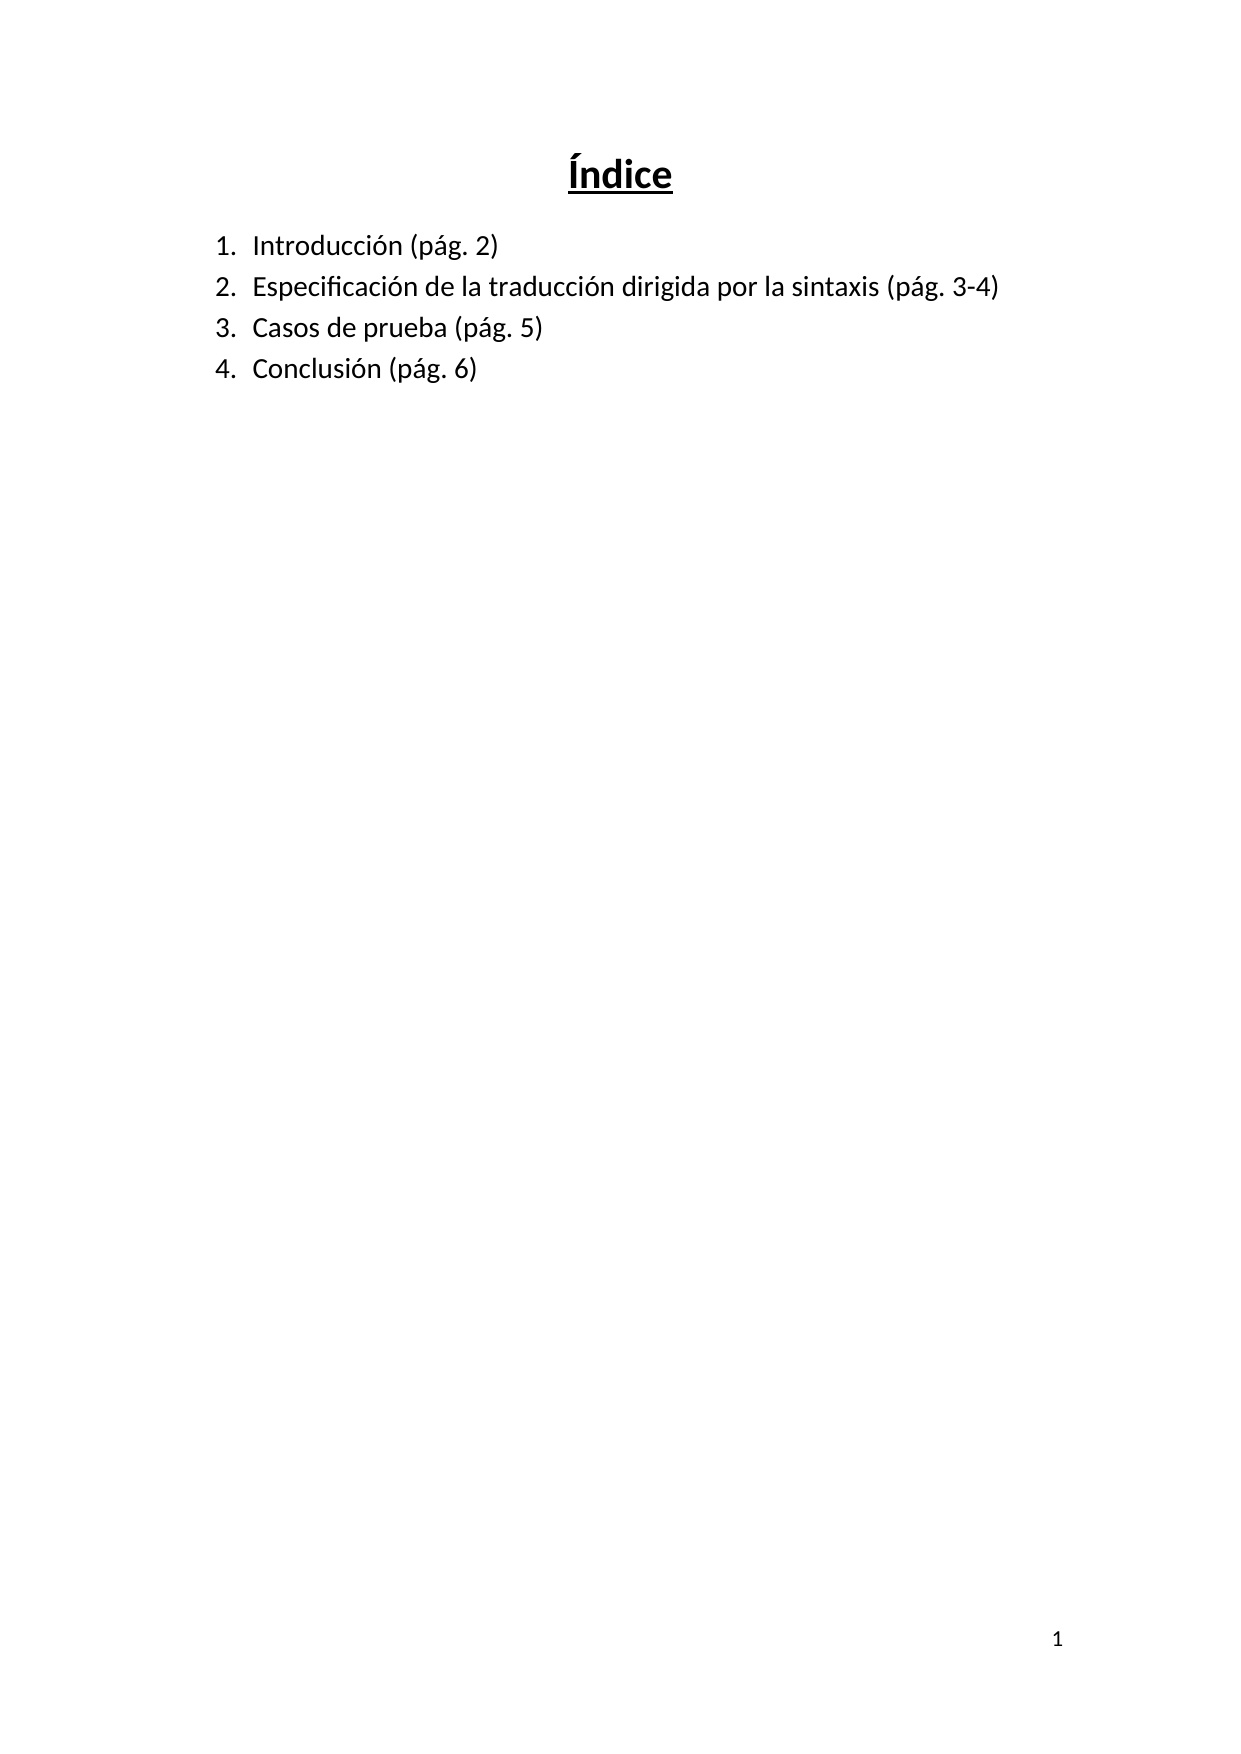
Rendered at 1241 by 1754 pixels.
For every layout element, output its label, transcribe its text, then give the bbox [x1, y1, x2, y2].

text Índice [177, 148, 1063, 198]
list Casos de prueba (pág. 5) [215, 309, 1063, 344]
list Introducción (pág. 2) [215, 227, 1063, 262]
list Especificación de la traducción dirigida por la sintaxis (pág. 3-4) [215, 268, 1063, 303]
list Conclusión (pág. 6) [215, 350, 1063, 385]
